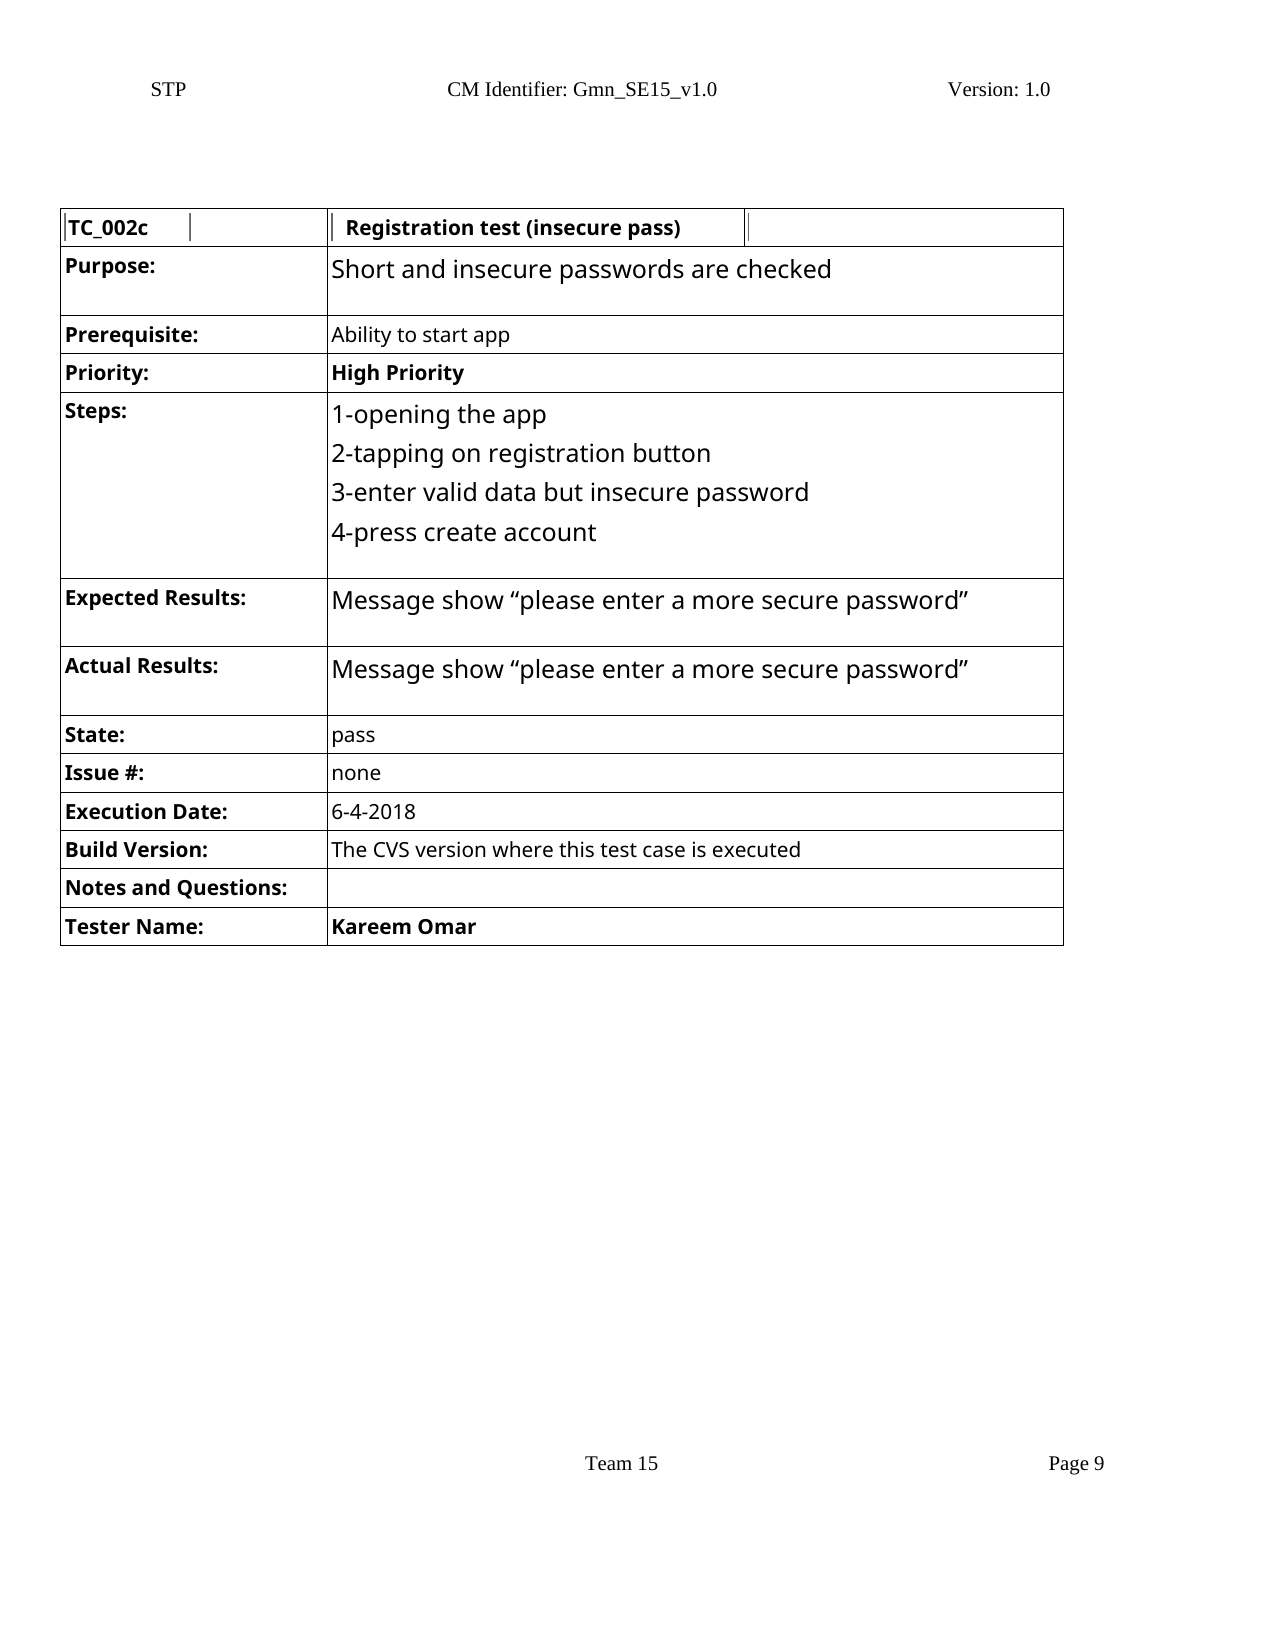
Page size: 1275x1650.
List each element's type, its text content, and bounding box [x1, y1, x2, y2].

table_cell pass [328, 716, 1063, 753]
table_cell Kareem Omar [328, 908, 1063, 945]
table_cell High Priority [328, 354, 1063, 391]
table_cell 1-opening the app 2-tapping on registration button 3-enter valid data but insecure password 4-press create account [328, 393, 1063, 578]
table_cell Message show “please enter a more secure password” [328, 579, 1063, 646]
table_cell Priority: [61, 354, 327, 391]
table_cell Short and insecure passwords are checked [328, 247, 1063, 315]
table_cell Build Version: [61, 831, 327, 868]
table_cell Notes and Questions: [61, 869, 327, 907]
table_cell State: [61, 716, 327, 753]
table_cell Issue #: [61, 754, 327, 792]
table_cell Steps: [61, 393, 327, 578]
table_cell Ability to start app [328, 316, 1063, 353]
table_cell Expected Results: [61, 579, 327, 646]
table_cell Actual Results: [61, 647, 327, 715]
table_header [745, 209, 1063, 246]
table_cell Execution Date: [61, 793, 327, 830]
table_cell 6-4-2018 [328, 793, 1063, 830]
table_cell [328, 869, 1063, 907]
table_header [185, 209, 327, 246]
table_cell Prerequisite: [61, 316, 327, 353]
table_header TC_002c [61, 209, 185, 246]
table_cell Purpose: [61, 247, 327, 315]
table_cell Tester Name: [61, 908, 327, 945]
table_cell Message show “please enter a more secure password” [328, 647, 1063, 715]
table_cell The CVS version where this test case is executed [328, 831, 1063, 868]
table_header Registration test (insecure pass) [328, 209, 744, 246]
table_cell none [328, 754, 1063, 792]
